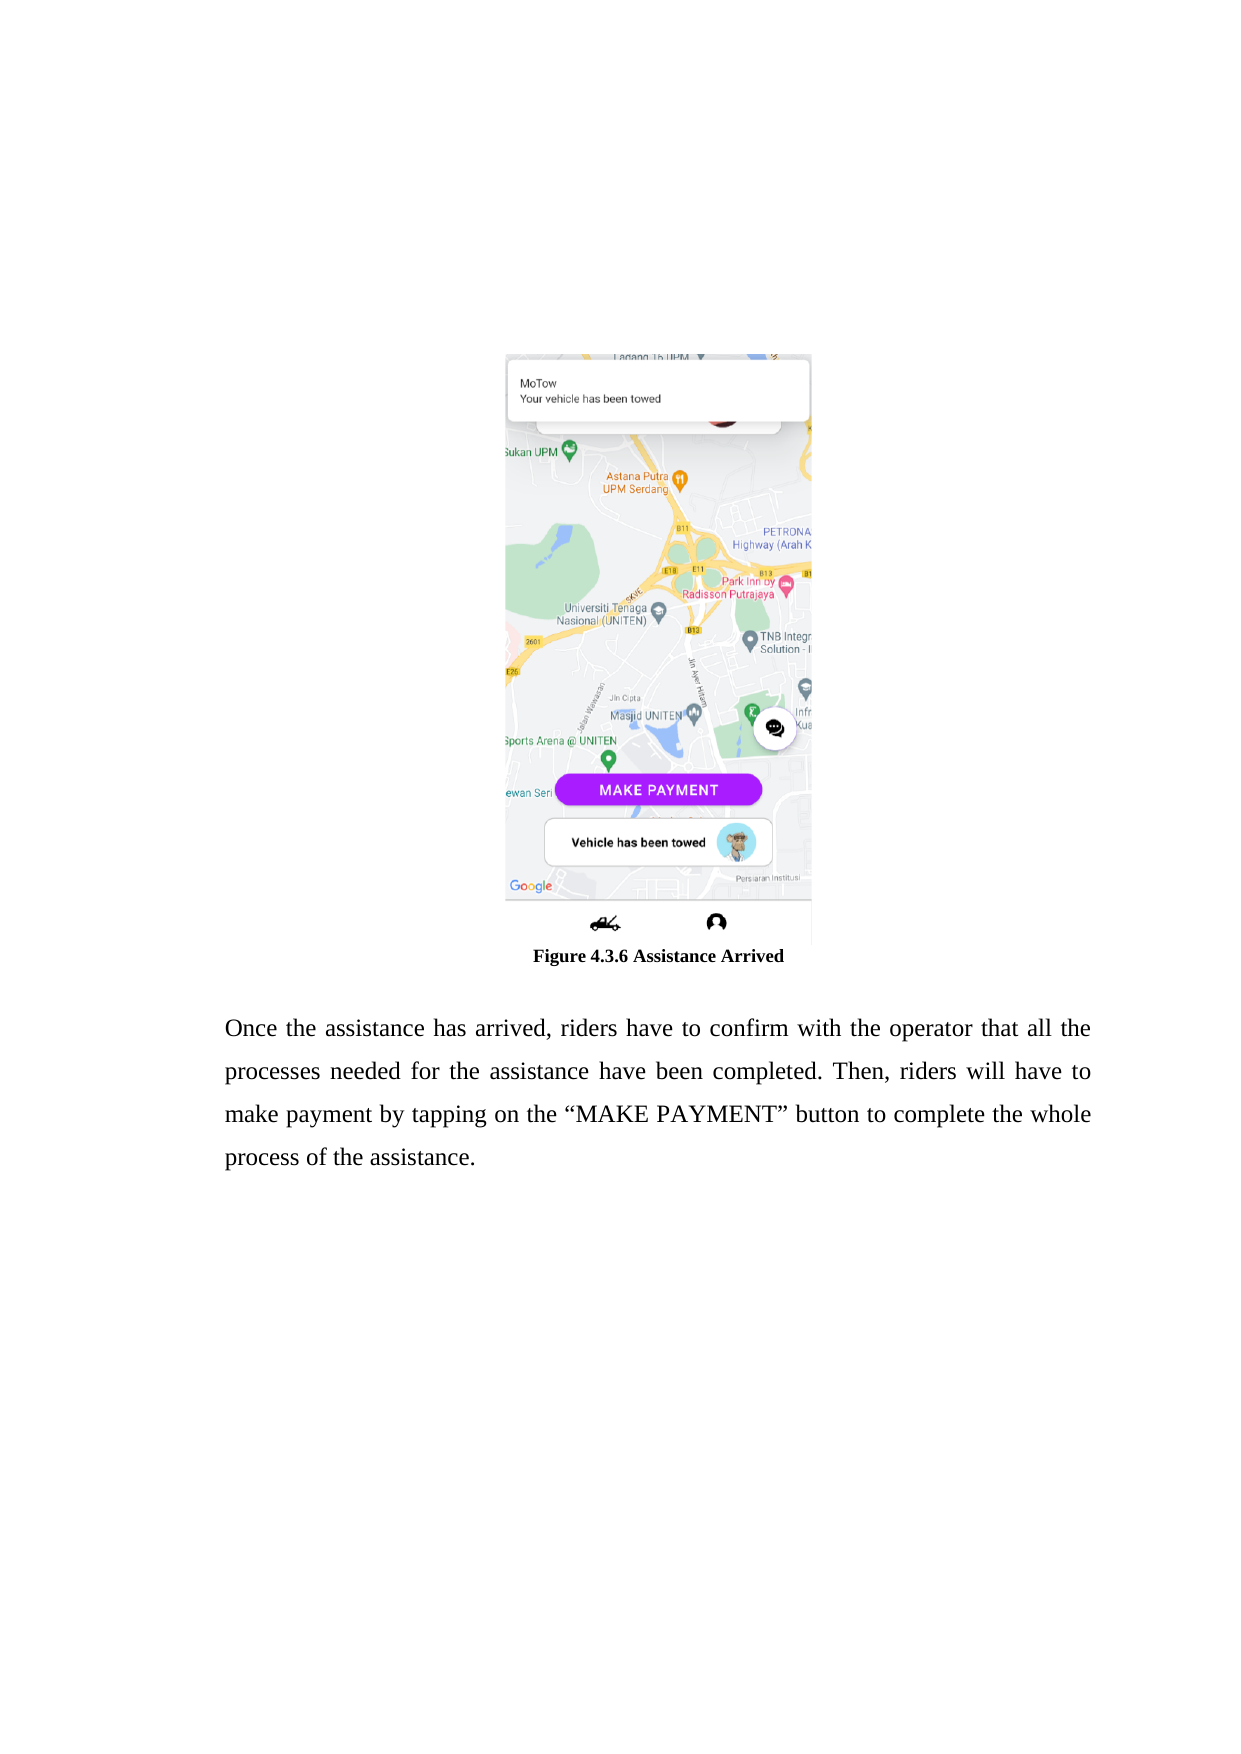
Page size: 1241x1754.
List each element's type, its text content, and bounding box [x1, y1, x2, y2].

text Figure 4.3.6 Assistance Arrived [224, 945, 1092, 966]
picture [505, 354, 812, 945]
text Once the assistance has arrived, riders have to confirm with the operator that all the processes needed for the assistance have been completed. Then, riders will have to make payment by tapping on the “MAKE PAYMENT” button to complete the whole process of the assistance. [224, 1013, 1092, 1171]
